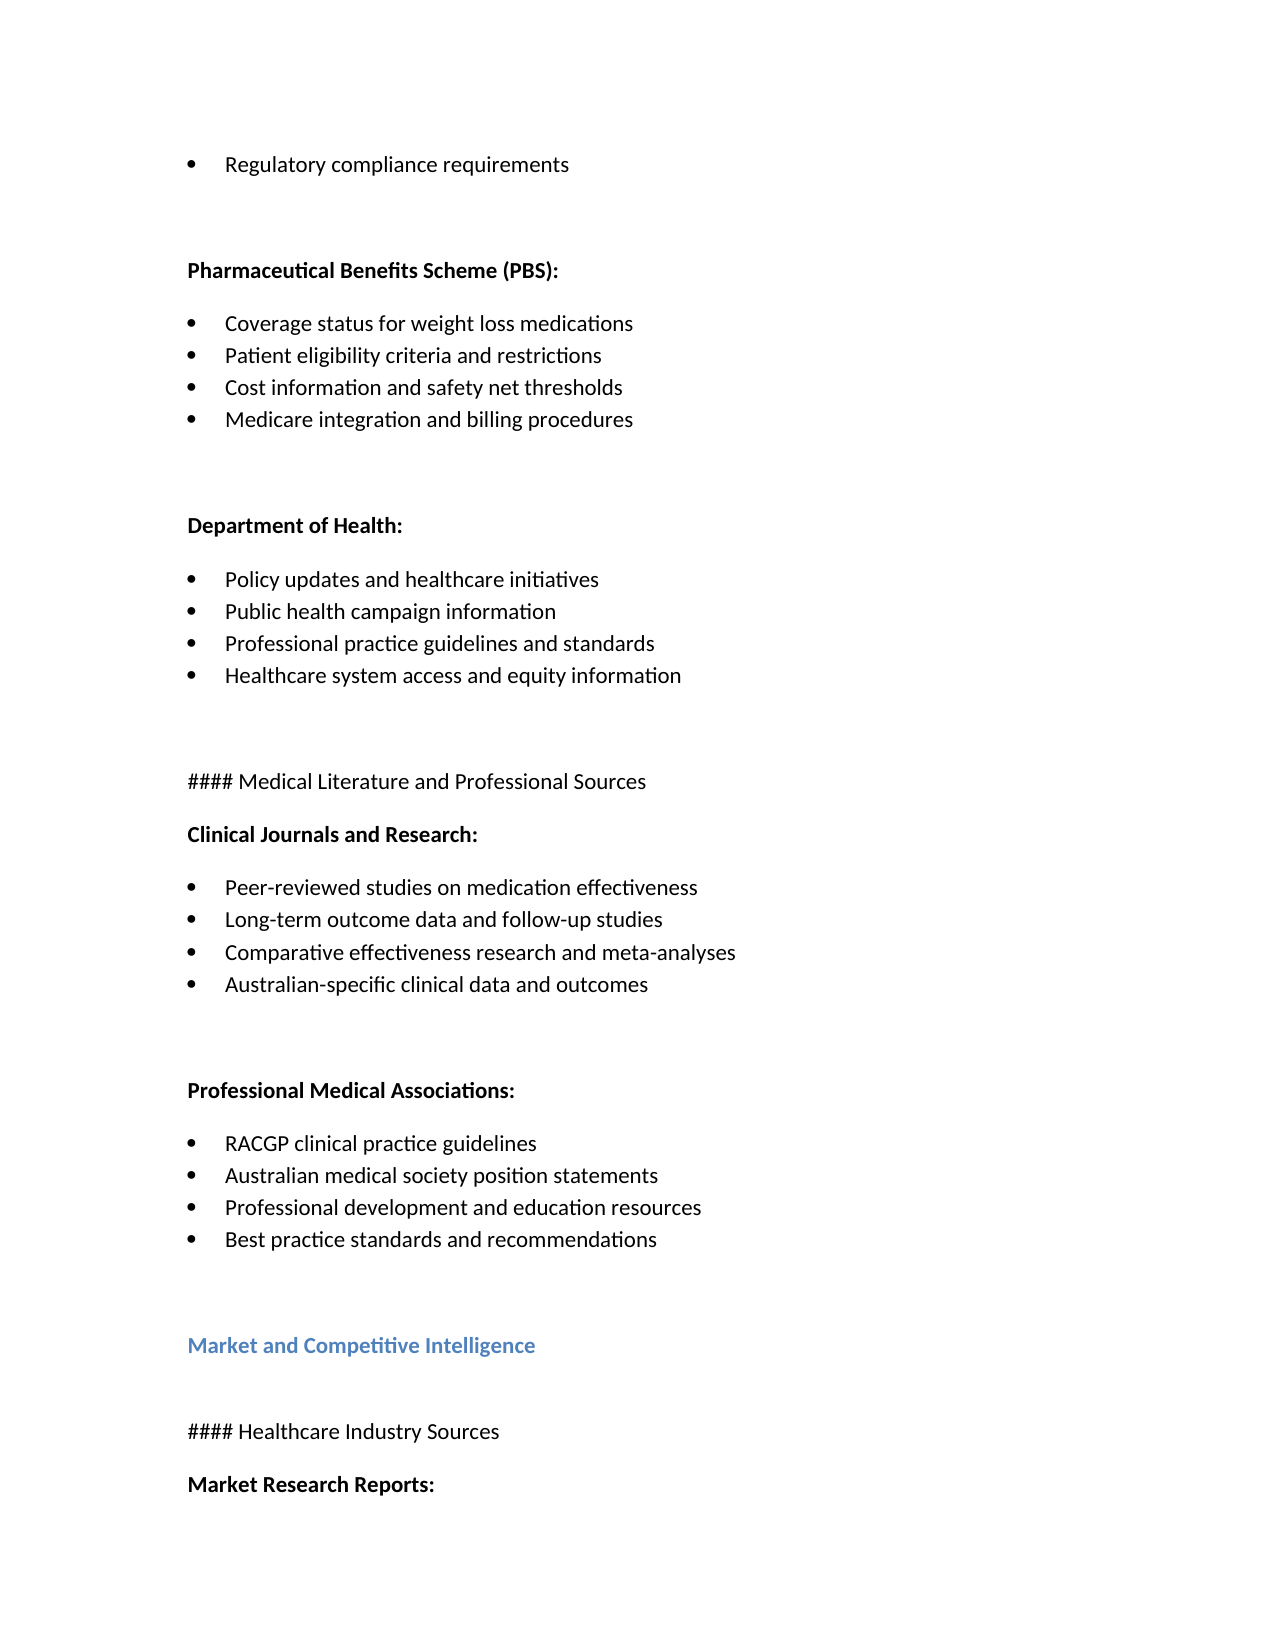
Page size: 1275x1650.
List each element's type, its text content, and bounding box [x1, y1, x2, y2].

list Cost information and safety net thresholds [187, 373, 1087, 401]
text Pharmaceutical Benefits Scheme (PBS): [187, 256, 1087, 284]
subtitle Market and Competitive Intelligence [187, 1332, 1087, 1359]
text Department of Health: [187, 512, 1087, 540]
list Policy updates and healthcare initiatives [187, 565, 1087, 593]
list Professional practice guidelines and standards [187, 629, 1087, 657]
text #### Medical Literature and Professional Sources [187, 767, 1087, 795]
text #### Healthcare Industry Sources [187, 1417, 1087, 1445]
text Professional Medical Associations: [187, 1076, 1087, 1104]
list RACGP clinical practice guidelines [187, 1129, 1087, 1157]
list Australian medical society position statements [187, 1161, 1087, 1189]
list Professional development and education resources [187, 1193, 1087, 1221]
list Comparative effectiveness research and meta-analyses [187, 938, 1087, 966]
text Clinical Journals and Research: [187, 820, 1087, 848]
list Long-term outcome data and follow-up studies [187, 906, 1087, 933]
list Australian-specific clinical data and outcomes [187, 970, 1087, 998]
list Medicare integration and billing procedures [187, 406, 1087, 434]
list Regulatory compliance requirements [187, 150, 1087, 178]
list Public health campaign information [187, 597, 1087, 625]
text Market Research Reports: [187, 1470, 1087, 1498]
list Patient eligibility criteria and restrictions [187, 341, 1087, 369]
list Best practice standards and recommendations [187, 1226, 1087, 1253]
list Healthcare system access and equity information [187, 661, 1087, 689]
list Peer-reviewed studies on medication effectiveness [187, 873, 1087, 901]
list Coverage status for weight loss medications [187, 309, 1087, 337]
